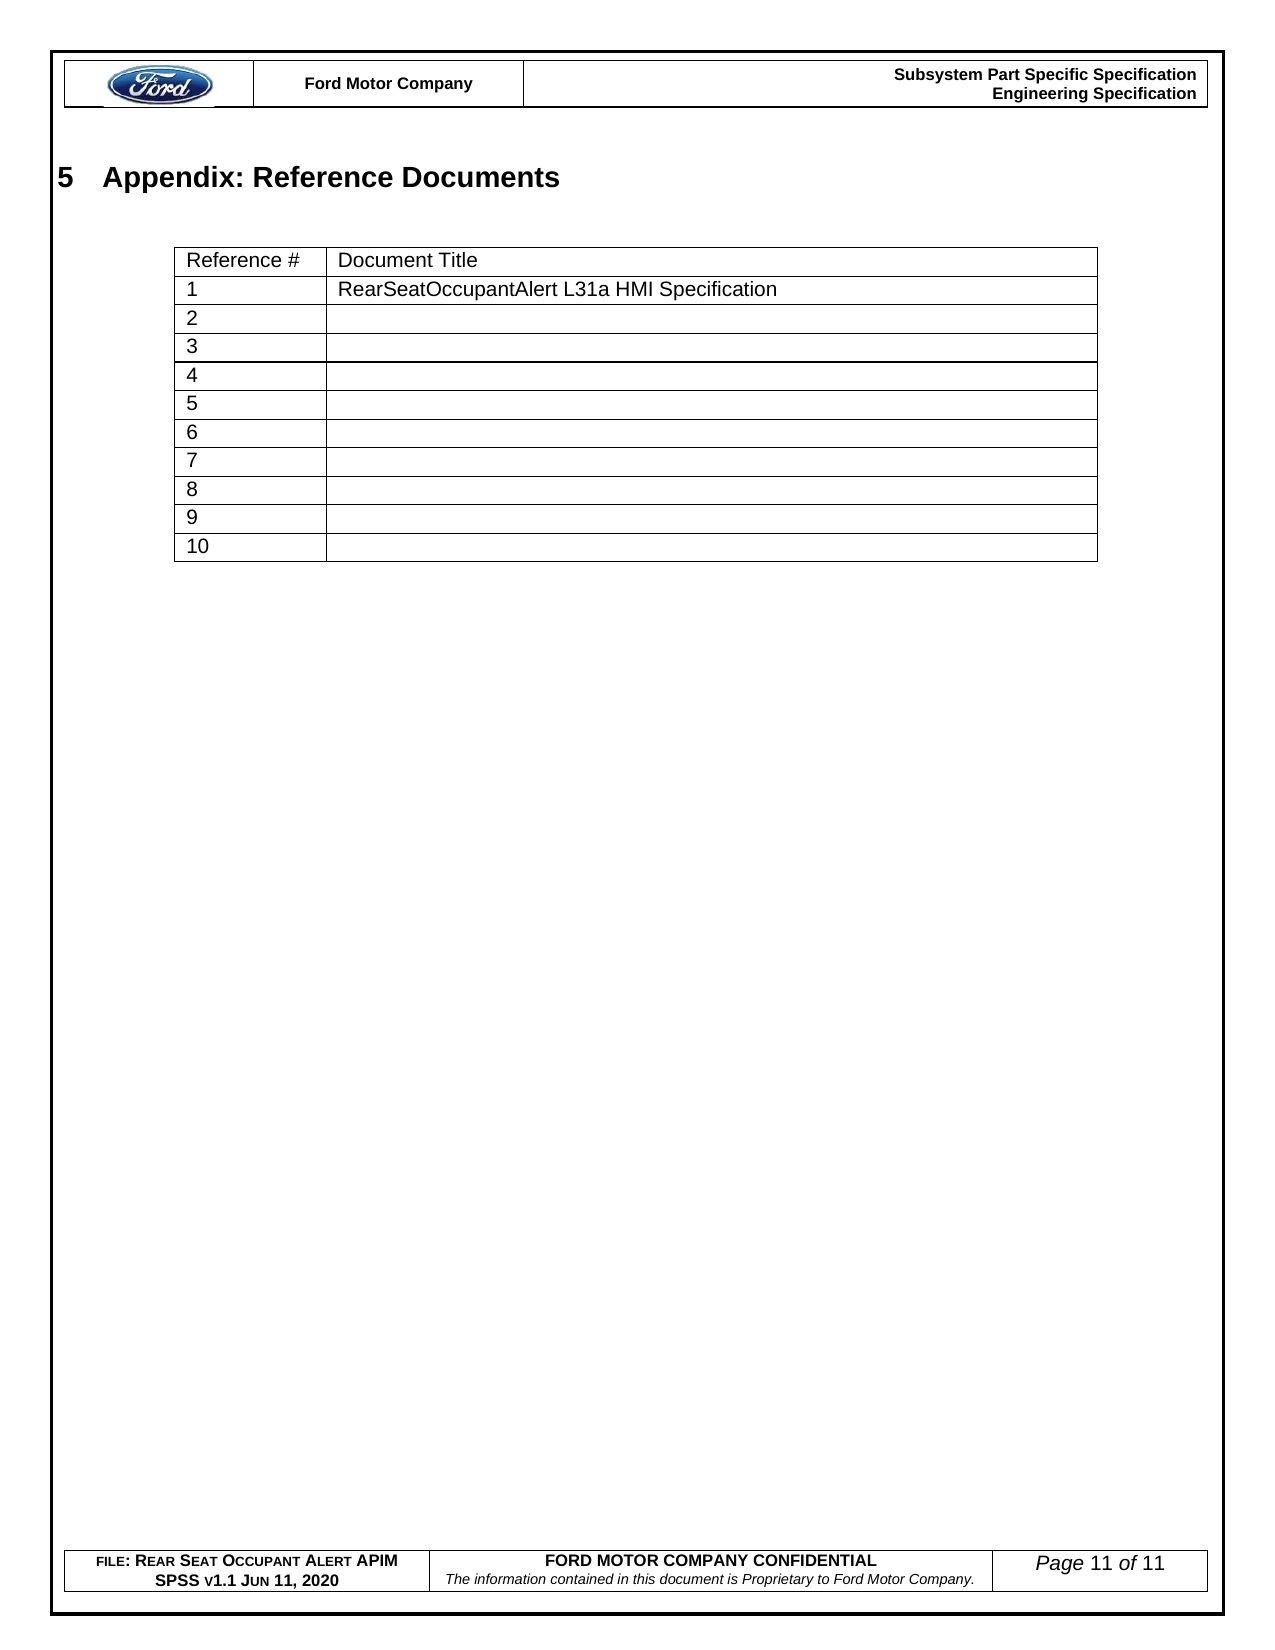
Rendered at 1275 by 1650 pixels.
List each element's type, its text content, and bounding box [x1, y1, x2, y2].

table_cell [327, 363, 1097, 390]
table_cell 9 [175, 505, 326, 533]
table_cell 4 [175, 363, 326, 390]
table_cell [327, 305, 1097, 333]
table_cell 2 [175, 305, 326, 333]
table_cell 1 [175, 277, 326, 304]
table_cell [327, 505, 1097, 533]
picture [103, 61, 215, 107]
table_cell [327, 448, 1097, 476]
table_header Document Title [327, 248, 1097, 276]
subtitle Appendix: Reference Documents [57, 161, 1215, 194]
table_cell RearSeatOccupantAlert L31a HMI Specification [327, 277, 1097, 304]
table_cell [327, 391, 1097, 418]
table_cell [327, 534, 1097, 561]
table_cell 5 [175, 391, 326, 418]
table_cell 3 [175, 334, 326, 361]
table_cell 7 [175, 448, 326, 476]
table_cell 8 [175, 477, 326, 504]
table_header Reference # [175, 248, 326, 276]
table_cell 6 [175, 420, 326, 447]
table_cell [327, 334, 1097, 361]
table_cell [327, 477, 1097, 504]
table_cell 10 [175, 534, 326, 561]
table_cell [327, 420, 1097, 447]
